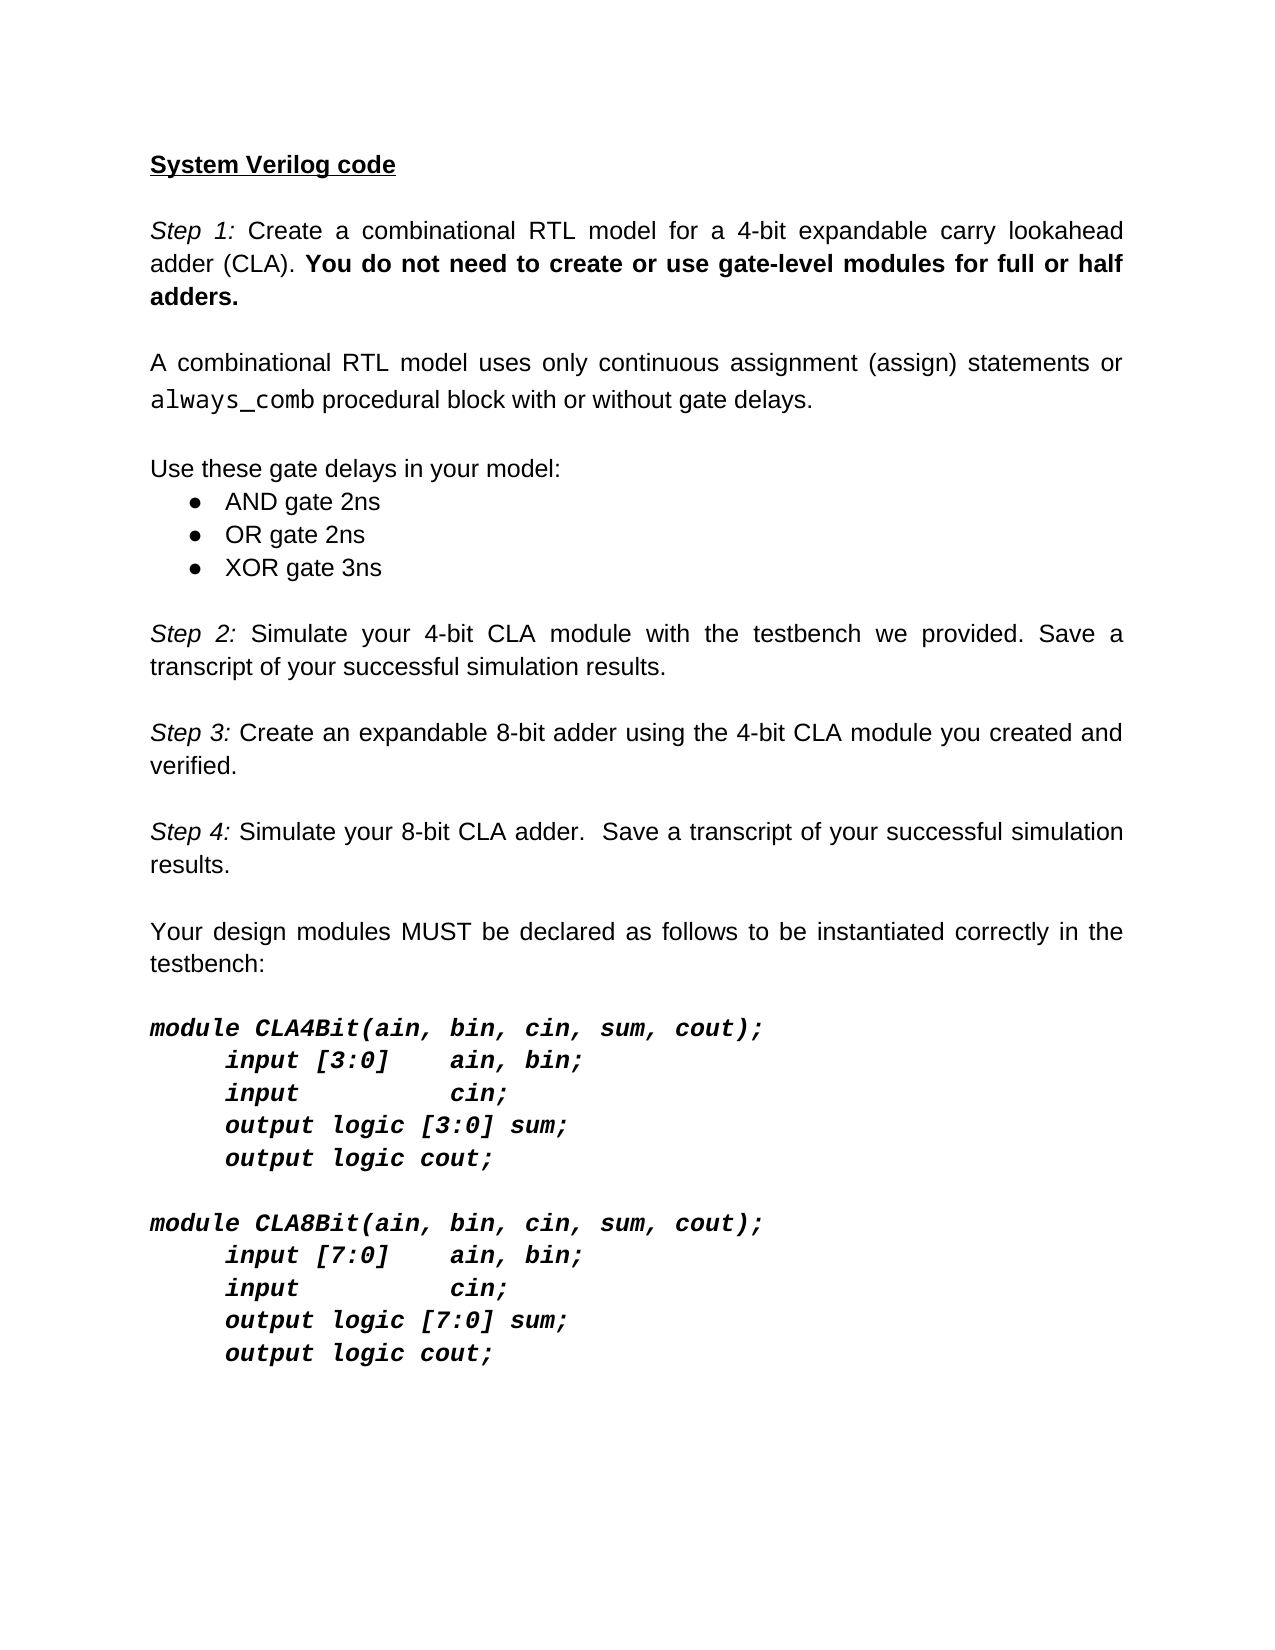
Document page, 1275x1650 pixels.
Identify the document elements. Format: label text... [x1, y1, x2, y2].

text input [7:0] ain, bin; [150, 1243, 1125, 1271]
text module CLA4Bit(ain, bin, cin, sum, cout); [150, 1016, 1125, 1044]
text input cin; [150, 1081, 1125, 1109]
text output logic cout; [150, 1341, 1125, 1369]
text Step 4: Simulate your 8-bit CLA adder. Save a transcript of your successful simulation results. [150, 817, 1125, 879]
list AND gate 2ns [187, 487, 1125, 516]
text Use these gate delays in your model: [150, 454, 1125, 483]
text System Verilog code [150, 150, 1125, 179]
text output logic cout; [150, 1146, 1125, 1174]
text output logic [3:0] sum; [150, 1113, 1125, 1141]
list XOR gate 3ns [187, 553, 1125, 582]
text Step 3: Create an expandable 8-bit adder using the 4-bit CLA module you created and verified. [150, 718, 1125, 780]
text output logic [7:0] sum; [150, 1308, 1125, 1336]
text input cin; [150, 1276, 1125, 1304]
list OR gate 2ns [187, 520, 1125, 549]
text module CLA8Bit(ain, bin, cin, sum, cout); [150, 1211, 1125, 1239]
text A combinational RTL model uses only continuous assignment (assign) statements or always_comb procedural block with or without gate delays. [150, 348, 1125, 416]
text Your design modules MUST be declared as follows to be instantiated correctly in the testbench: [150, 916, 1125, 978]
text Step 2: Simulate your 4-bit CLA module with the testbench we provided. Save a transcript of your successful simulation results. [150, 619, 1125, 681]
text Step 1: Create a combinational RTL model for a 4-bit expandable carry lookahead adder (CLA). You do not need to create or use gate-level modules for full or half adders. [150, 216, 1125, 311]
text input [3:0] ain, bin; [150, 1048, 1125, 1076]
